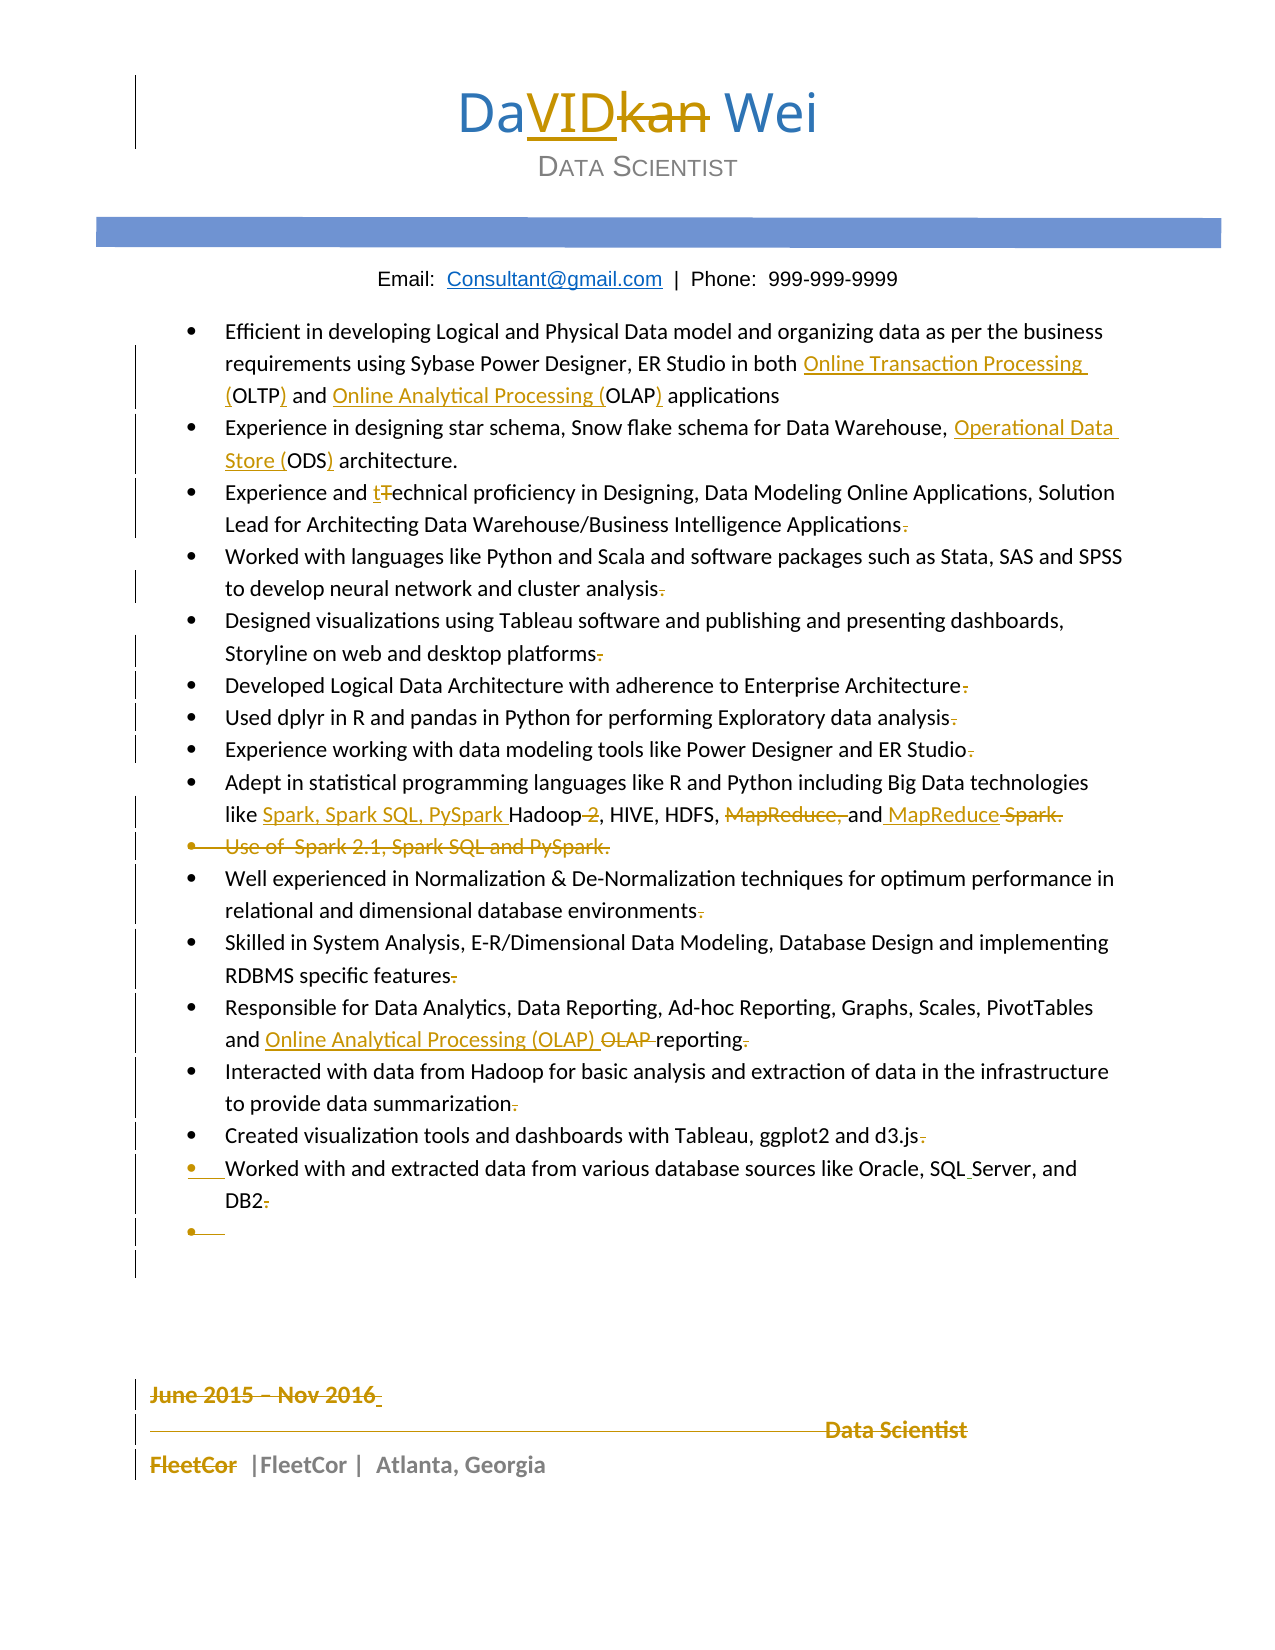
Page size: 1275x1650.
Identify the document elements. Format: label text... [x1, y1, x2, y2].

list Well experienced in Normalization & De-Normalization techniques for optimum performance in relational and dimensional database environments [187, 864, 1125, 924]
list Efficient in developing Logical and Physical Data model and organizing data as per the business requirements using Sybase Power Designer, ER Studio in both OLTP and OLAP applications [187, 317, 1125, 409]
list Experience in designing star schema, Snow flake schema for Data Warehouse, ODS architecture. [187, 413, 1125, 474]
list Designed visualizations using Tableau software and publishing and presenting dashboards, Storyline on web and desktop platforms [187, 607, 1125, 667]
list Responsible for Data Analytics, Data Reporting, Ad-hoc Reporting, Graphs, Scales, PivotTables and reporting [187, 993, 1125, 1053]
list Experience and echnical proficiency in Designing, Data Modeling Online Applications, Solution Lead for Architecting Data Warehouse/Business Intelligence Applications [187, 478, 1125, 538]
list Adept in statistical programming languages like R and Python including Big Data technologies like Hadoop, HIVE, HDFS, and [187, 768, 1125, 828]
list Interacted with data from Hadoop for basic analysis and extraction of data in the infrastructure to provide data summarization [187, 1057, 1125, 1117]
list Skilled in System Analysis, E-R/Dimensional Data Modeling, Database Design and implementing RDBMS specific features [187, 928, 1125, 989]
list Experience working with data modeling tools like Power Designer and ER Studio [187, 735, 1125, 763]
list Created visualization tools and dashboards with Tableau, ggplot2 and d3.js [187, 1122, 1125, 1150]
list Worked with languages like Python and Scala and software packages such as Stata, SAS and SPSS to develop neural network and cluster analysis [187, 542, 1125, 602]
list Developed Logical Data Architecture with adherence to Enterprise Architecture [187, 671, 1125, 699]
list Worked with and extracted data from various database sources like Oracle, SQLServer, and DB2 [187, 1154, 1125, 1214]
list Used dplyr in R and pandas in Python for performing Exploratory data analysis [187, 703, 1125, 731]
